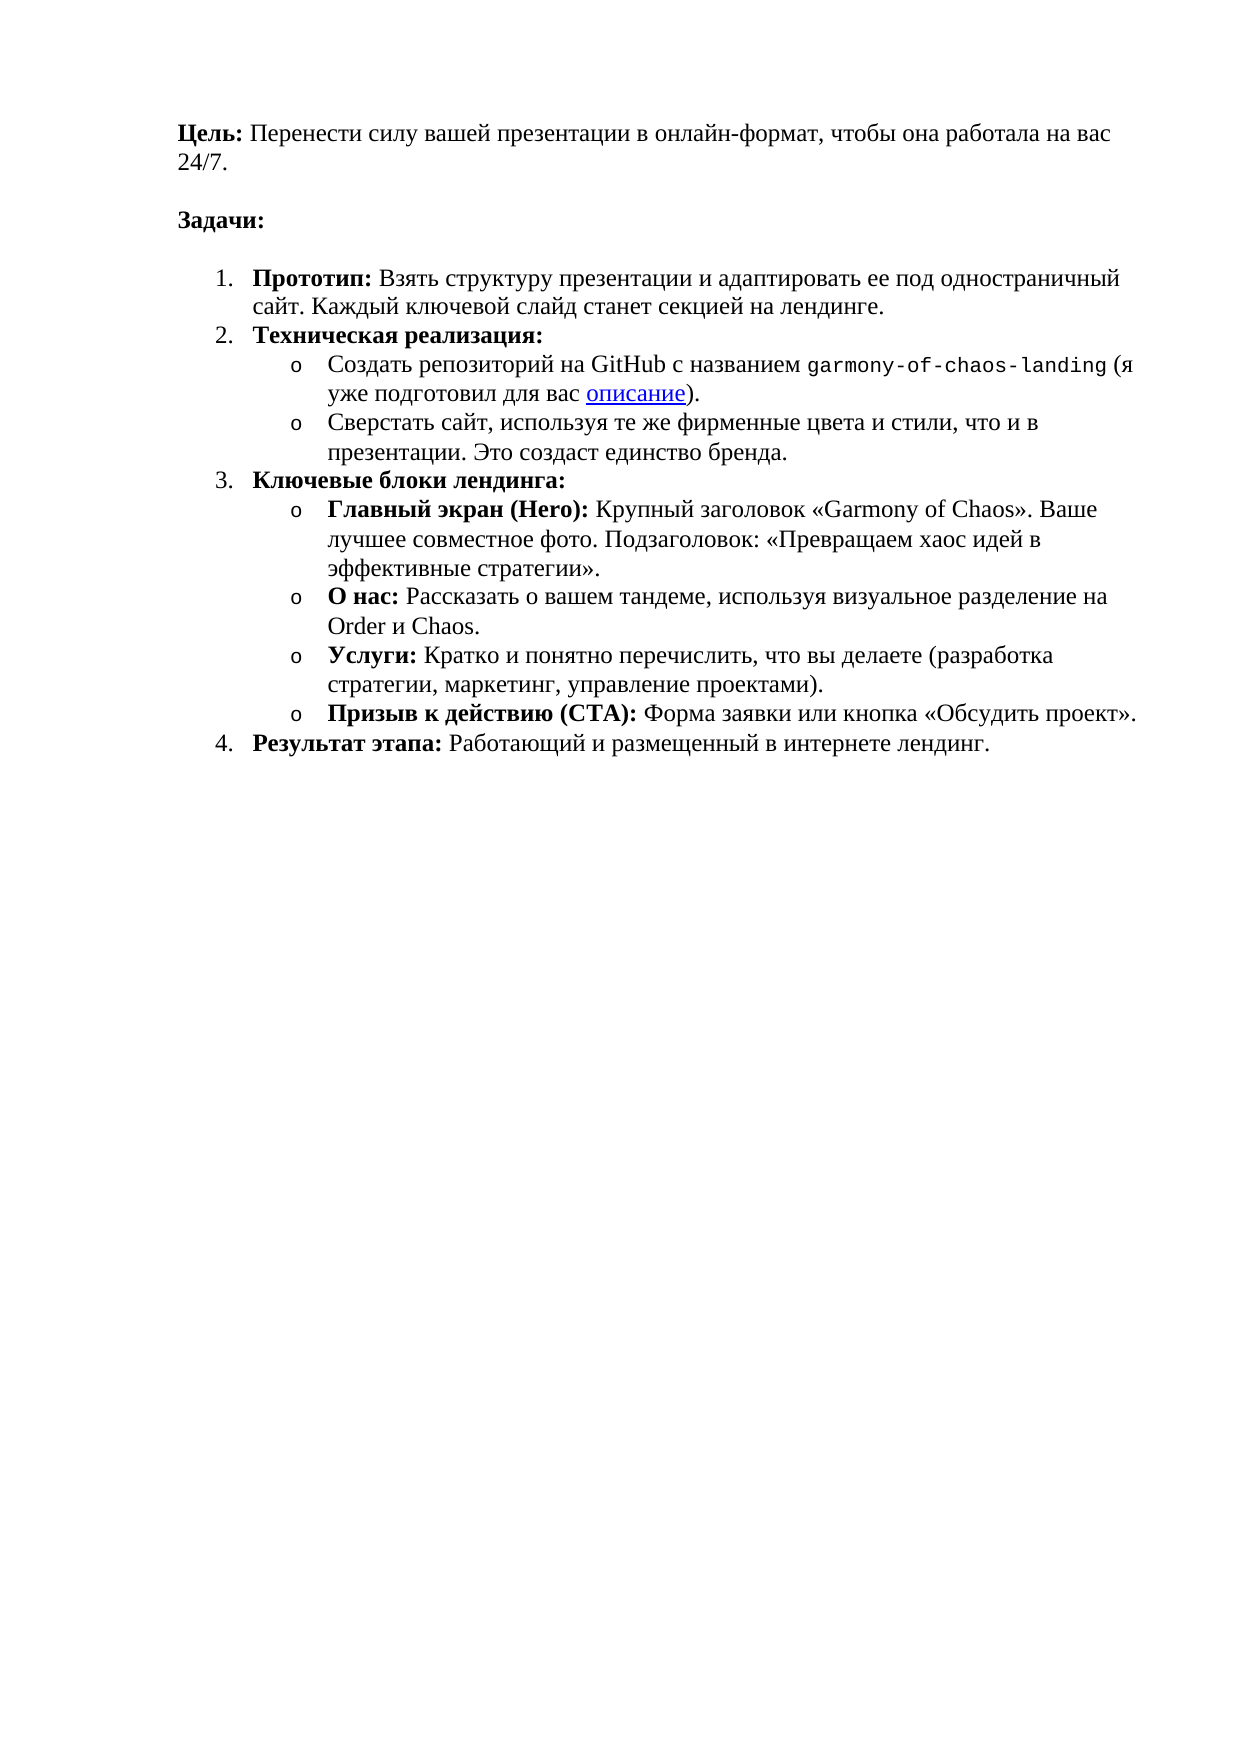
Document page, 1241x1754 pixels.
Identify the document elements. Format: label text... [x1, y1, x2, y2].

list Техническая реализация: [215, 320, 1152, 349]
list О нас: Рассказать о вашем тандеме, используя визуальное разделение на Order и Chaos. [290, 581, 1152, 640]
text Цель: Перенести силу вашей презентации в онлайн-формат, чтобы она работала на вас 24/7. [177, 118, 1152, 176]
list Сверстать сайт, используя те же фирменные цвета и стили, что и в презентации. Это создаст единство бренда. [290, 407, 1152, 466]
list Прототип: Взять структуру презентации и адаптировать ее под одностраничный сайт. Каждый ключевой слайд станет секцией на лендинге. [215, 263, 1152, 320]
list Главный экран (Hero): Крупный заголовок «Garmony of Chaos». Ваше лучшее совместное фото. Подзаголовок: «Превращаем хаос идей в эффективные стратегии». [290, 494, 1152, 581]
list Ключевые блоки лендинга: [215, 466, 1152, 494]
list Создать репозиторий на GitHub с названием garmony-of-chaos-landing (я уже подготовил для вас описание). [290, 349, 1152, 407]
list Услуги: Кратко и понятно перечислить, что вы делаете (разработка стратегии, маркетинг, управление проектами). [290, 640, 1152, 698]
list Призыв к действию (CTA): Форма заявки или кнопка «Обсудить проект». [290, 698, 1152, 728]
text Задачи: [177, 205, 1152, 233]
list Результат этапа: Работающий и размещенный в интернете лендинг. [215, 728, 1152, 756]
